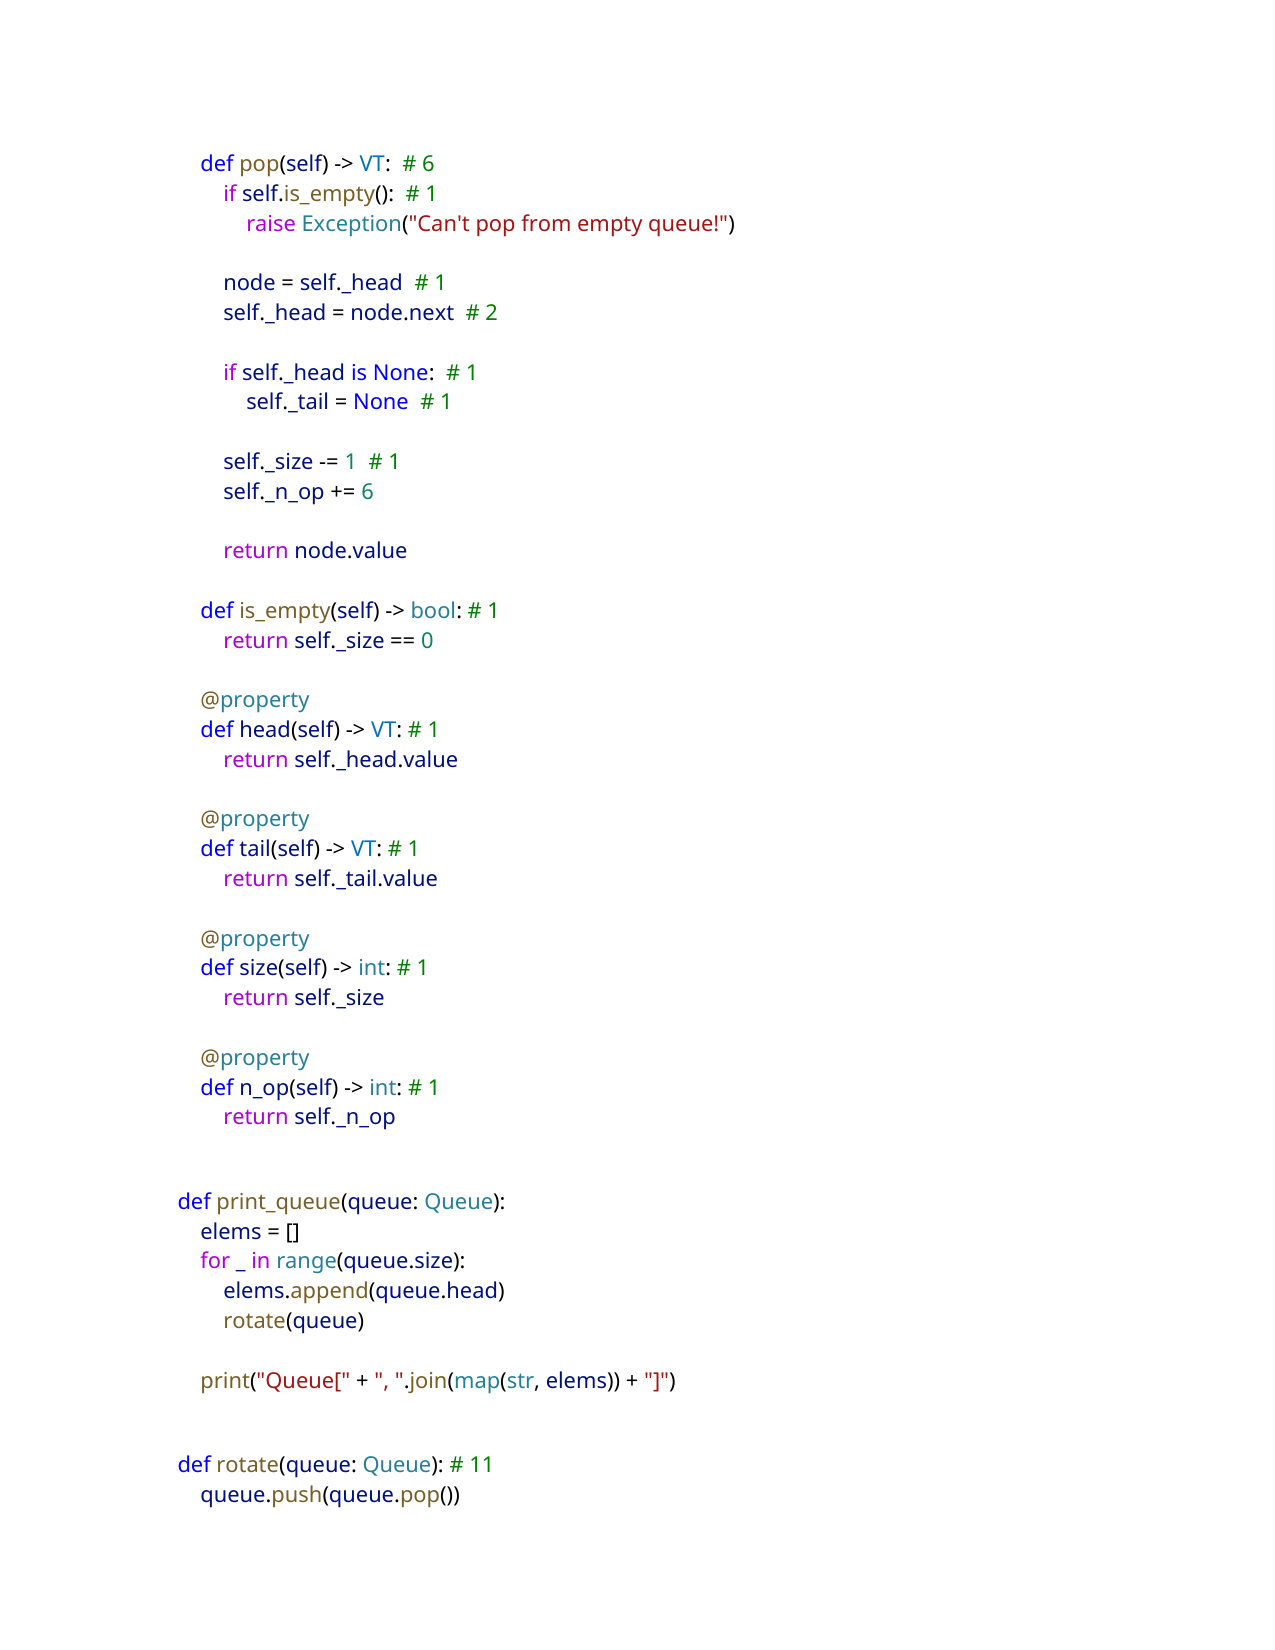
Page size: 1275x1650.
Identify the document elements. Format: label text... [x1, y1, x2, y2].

text elems.append(queue.head) [177, 1275, 1186, 1305]
text @property [177, 922, 1186, 952]
text return self._head.value [177, 744, 1186, 773]
text self._head = node.next # 2 [177, 297, 1186, 327]
text def n_op(self) -> int: # 1 [177, 1071, 1186, 1101]
text def tail(self) -> VT: # 1 [177, 833, 1186, 863]
text self._n_op += 6 [177, 476, 1186, 505]
text if self._head is None: # 1 [177, 356, 1186, 386]
text @property [177, 684, 1186, 714]
text return self._size [177, 982, 1186, 1012]
text self._tail = None # 1 [177, 386, 1186, 416]
text print("Queue[" + ", ".join(map(str, elems)) + "]") [177, 1364, 1186, 1394]
text rotate(queue) [177, 1305, 1186, 1335]
text if self.is_empty(): # 1 [177, 178, 1186, 207]
text return self._tail.value [177, 863, 1186, 893]
text self._size -= 1 # 1 [177, 446, 1186, 476]
text queue.push(queue.pop()) [177, 1479, 1186, 1509]
text for _ in range(queue.size): [177, 1245, 1186, 1275]
text raise Exception("Can't pop from empty queue!") [177, 207, 1186, 237]
text elems = [] [177, 1216, 1186, 1245]
text @property [177, 1042, 1186, 1071]
text def is_empty(self) -> bool: # 1 [177, 595, 1186, 624]
text return self._size == 0 [177, 624, 1186, 654]
text def head(self) -> VT: # 1 [177, 714, 1186, 744]
text node = self._head # 1 [177, 267, 1186, 297]
text def rotate(queue: Queue): # 11 [177, 1449, 1186, 1479]
text def size(self) -> int: # 1 [177, 952, 1186, 982]
text def pop(self) -> VT: # 6 [177, 148, 1186, 178]
text return self._n_op [177, 1101, 1186, 1131]
text return node.value [177, 535, 1186, 565]
text def print_queue(queue: Queue): [177, 1186, 1186, 1216]
text @property [177, 803, 1186, 833]
